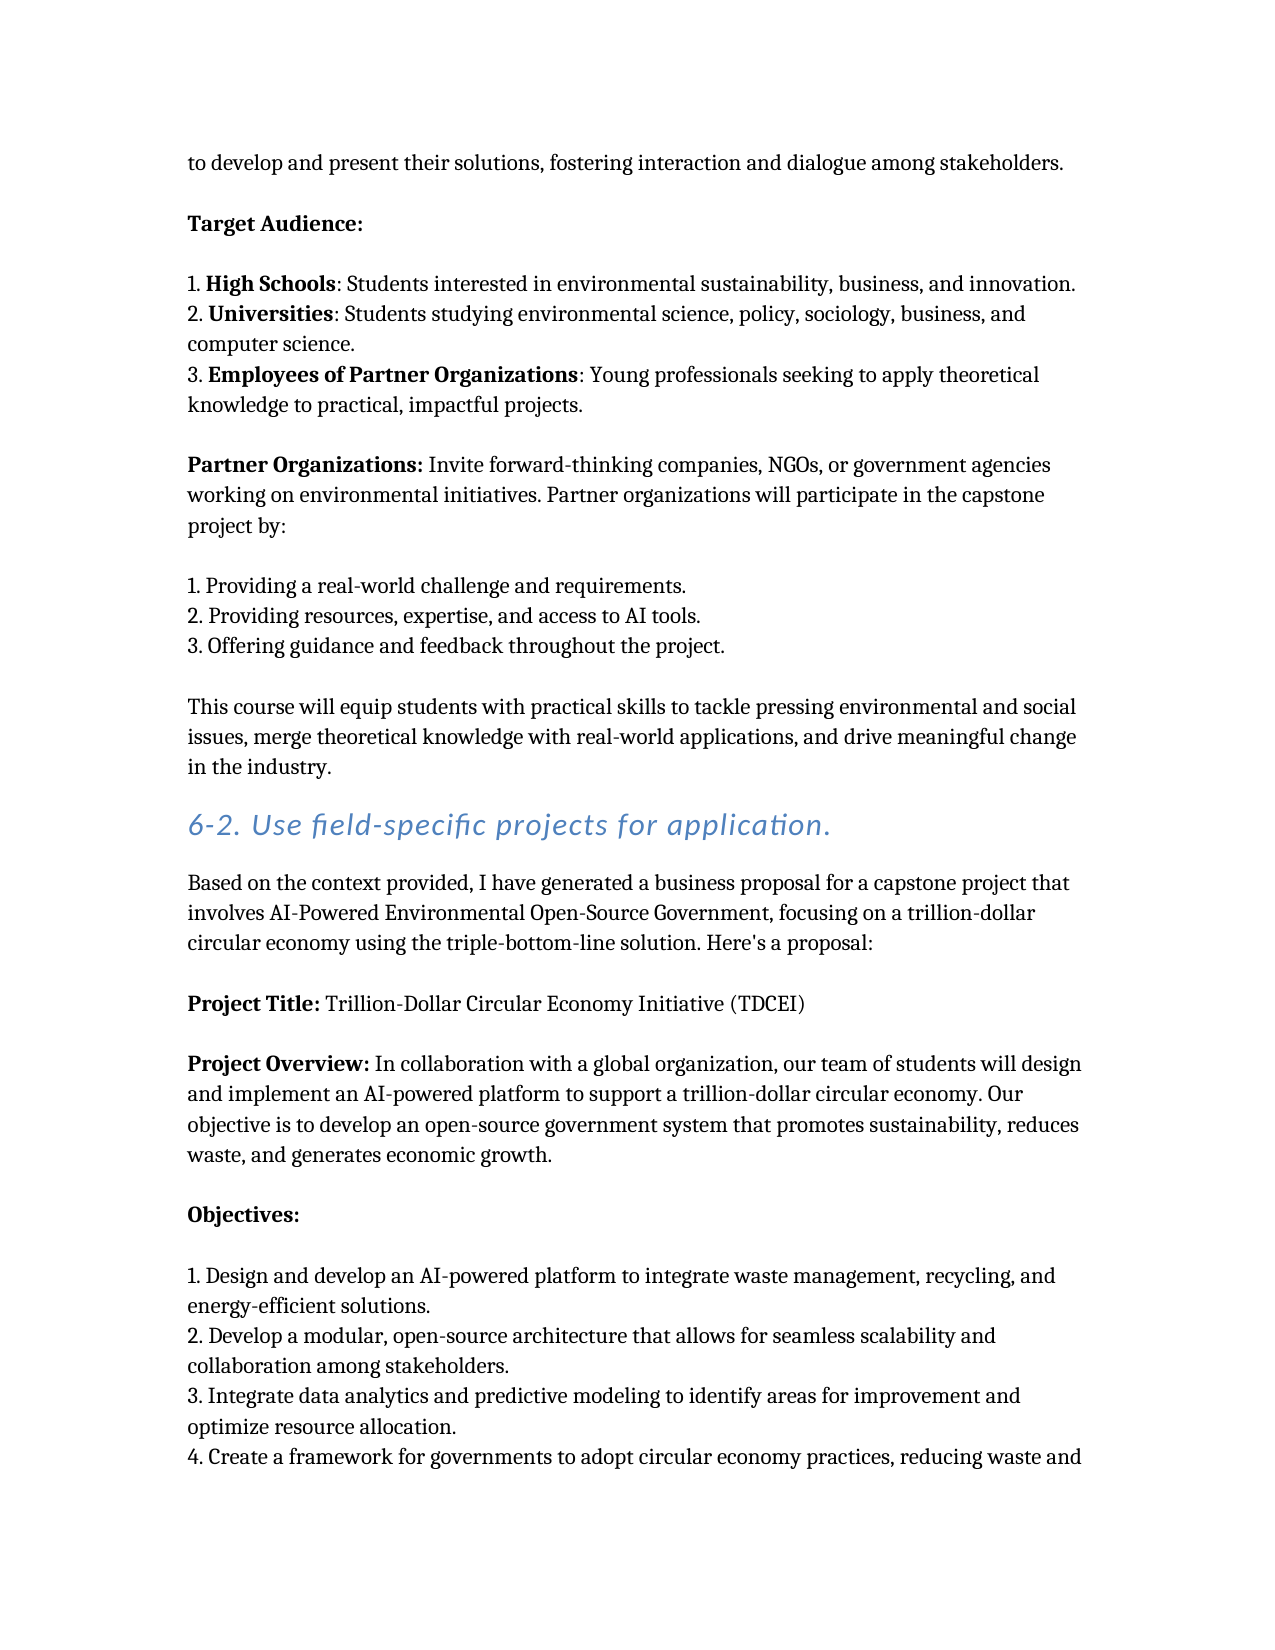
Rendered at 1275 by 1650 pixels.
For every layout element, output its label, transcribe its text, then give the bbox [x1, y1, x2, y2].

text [187, 870, 1087, 1470]
subtitle 6-2. Use field-specific projects for application. [187, 805, 1087, 843]
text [187, 150, 1087, 781]
